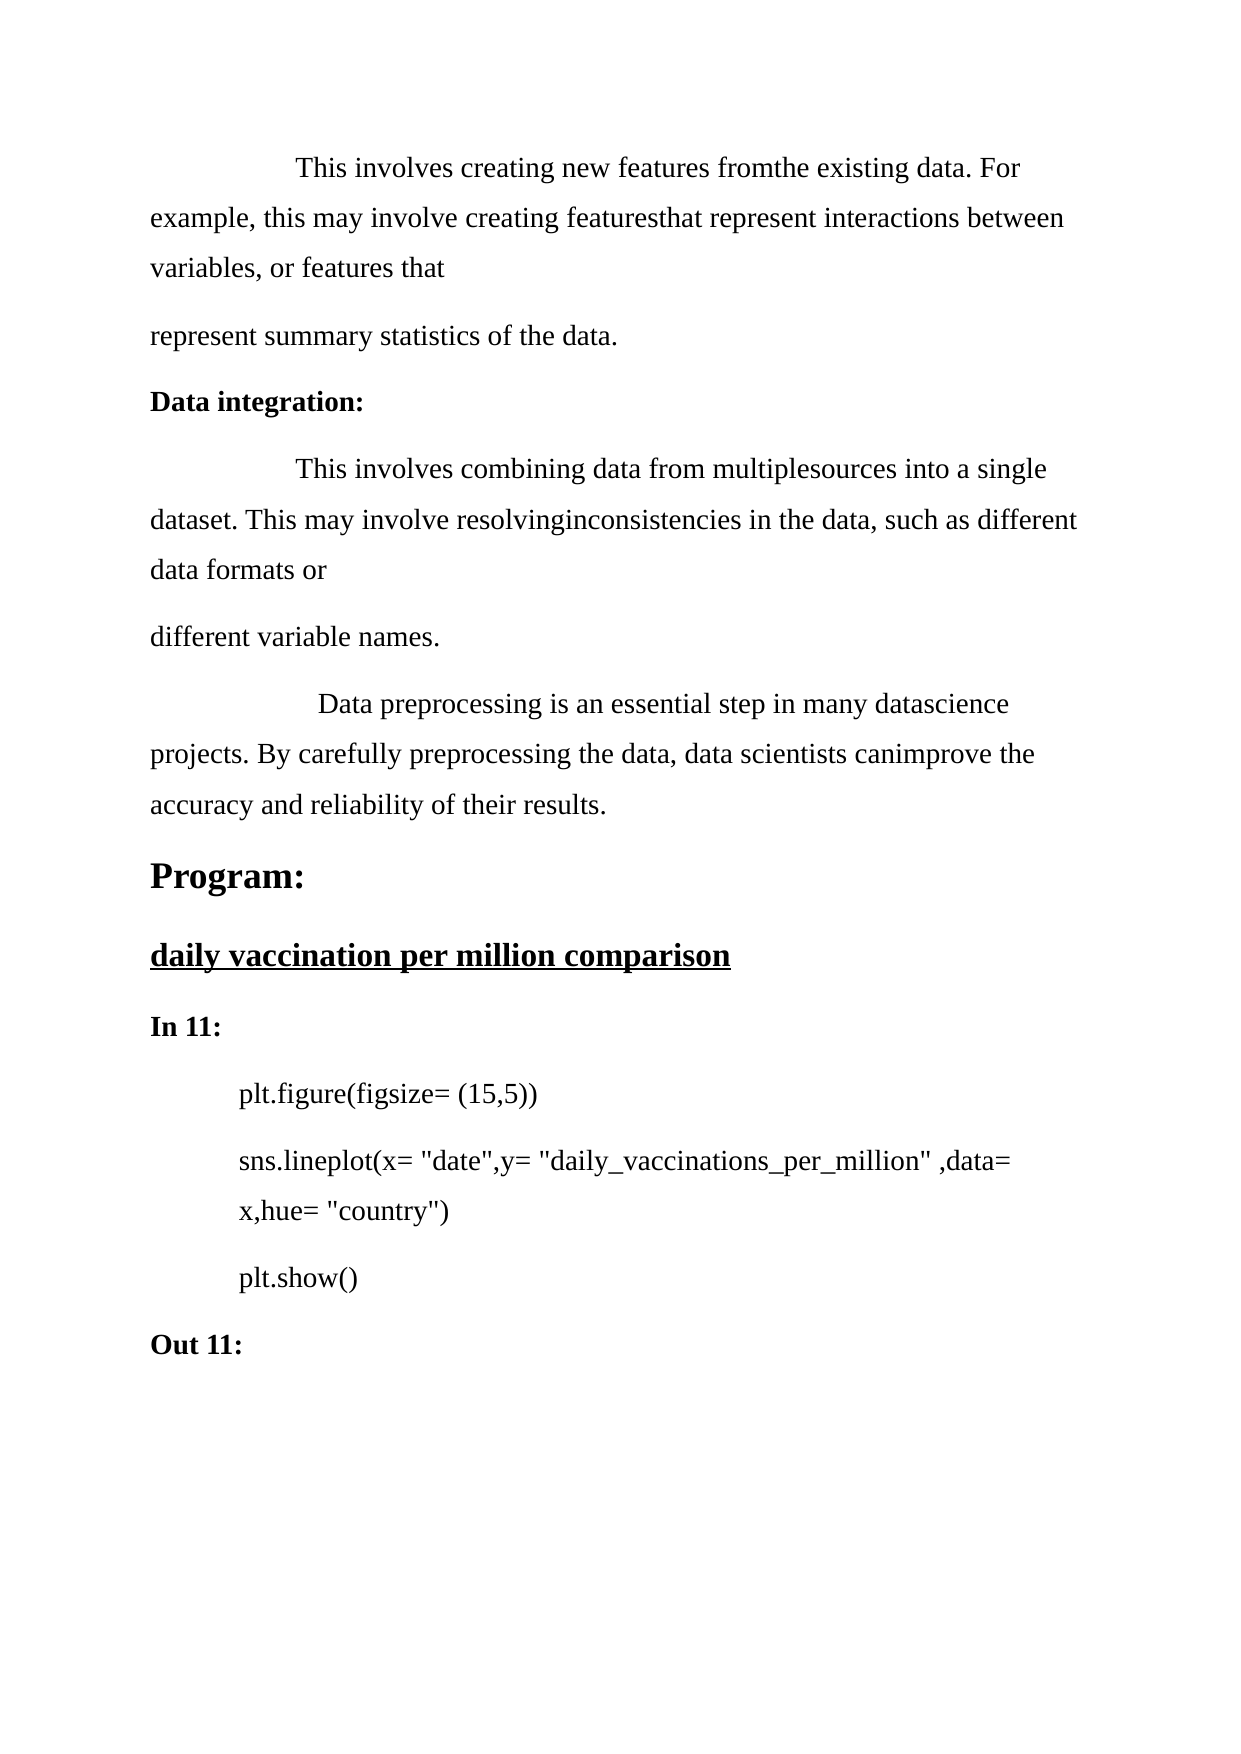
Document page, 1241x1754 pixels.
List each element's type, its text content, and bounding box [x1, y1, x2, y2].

text Data integration: [150, 384, 1090, 418]
text Program: [150, 854, 1090, 897]
text plt.show() [239, 1261, 1090, 1294]
text plt.figure(figsize= (15,5)) [239, 1076, 1090, 1110]
text Data preprocessing is an essential step in many datascience projects. By carefully preprocessing the data, data scientists canimprove the accuracy and reliability of their results. [150, 686, 1090, 820]
text different variable names. [150, 619, 1090, 653]
text This involves combining data from multiplesources into a single dataset. This may involve resolvinginconsistencies in the data, such as different data formats or [150, 452, 1090, 586]
text In 11: [150, 1009, 1090, 1043]
text This involves creating new features fromthe existing data. For example, this may involve creating featuresthat represent interactions between variables, or features that [150, 150, 1090, 284]
text Out 11: [150, 1327, 1090, 1361]
text sns.lineplot(x= "date",y= "daily_vaccinations_per_million" ,data= x,hue= "country") [239, 1143, 1090, 1227]
text daily vaccination per million comparison [150, 935, 1090, 973]
text represent summary statistics of the data. [150, 318, 1090, 351]
